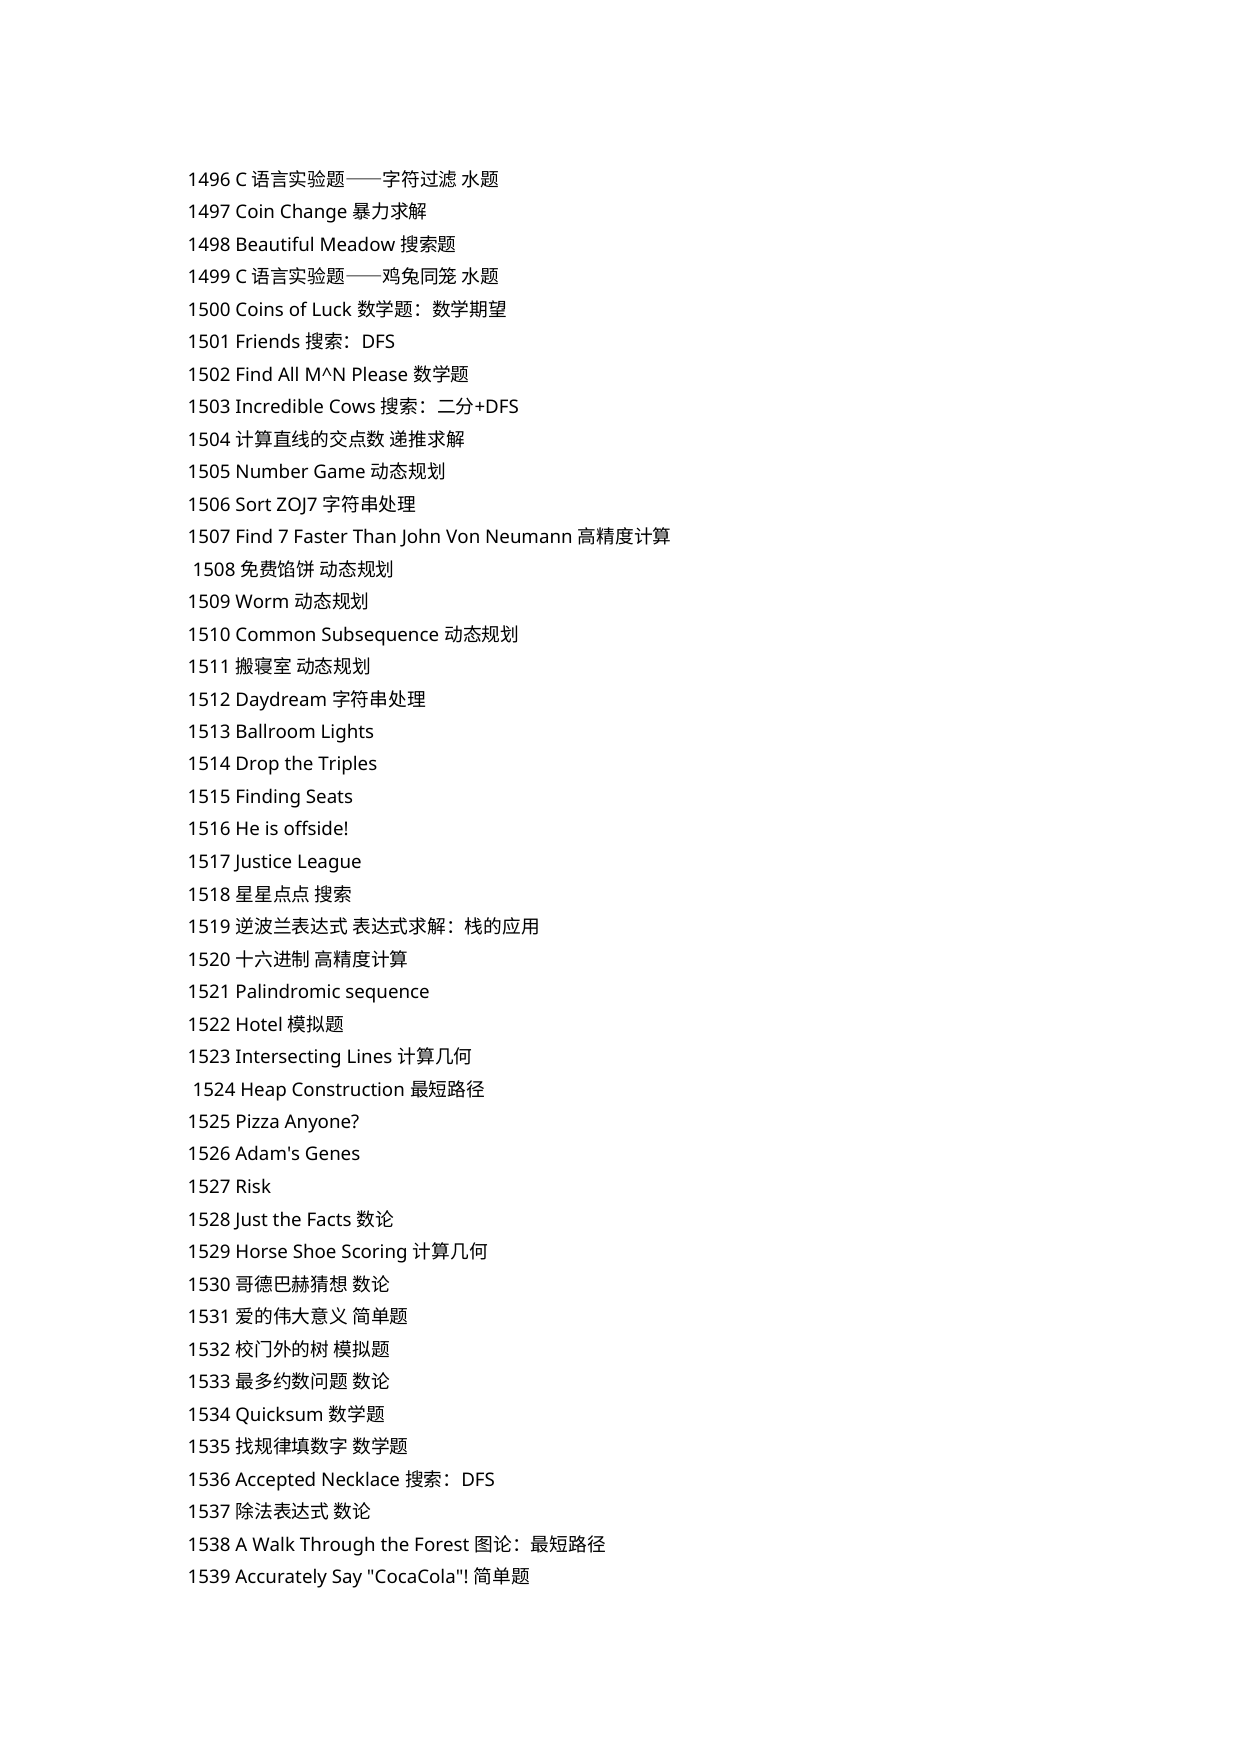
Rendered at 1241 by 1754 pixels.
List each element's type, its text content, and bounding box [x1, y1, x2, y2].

text 1514 Drop the Triples [187, 747, 1053, 779]
text 1528 Just the Facts 数论 [187, 1202, 1053, 1234]
text 1518 星星点点 搜索 [187, 877, 1053, 909]
text 1523 Intersecting Lines 计算几何 [187, 1039, 1053, 1072]
text 1520 十六进制 高精度计算 [187, 942, 1053, 974]
text 1517 Justice League [187, 844, 1053, 877]
text 1526 Adam's Genes [187, 1137, 1053, 1169]
text 1499 C语言实验题——鸡兔同笼 水题 [187, 259, 1053, 292]
text 1537 除法表达式 数论 [187, 1494, 1053, 1527]
text 1496 C语言实验题——字符过滤 水题 [187, 162, 1053, 194]
text 1508 免费馅饼 动态规划 [187, 552, 1053, 584]
text 1525 Pizza Anyone? [187, 1104, 1053, 1137]
text 1536 Accepted Necklace 搜索：DFS [187, 1462, 1053, 1494]
text 1502 Find All M^N Please 数学题 [187, 357, 1053, 389]
text 1527 Risk [187, 1169, 1053, 1202]
text 1507 Find 7 Faster Than John Von Neumann 高精度计算 [187, 519, 1053, 552]
text 1504 计算直线的交点数 递推求解 [187, 422, 1053, 454]
text 1539 Accurately Say "CocaCola"! 简单题 [187, 1559, 1053, 1592]
text 1503 Incredible Cows 搜索：二分+DFS [187, 389, 1053, 422]
text 1501 Friends 搜索：DFS [187, 324, 1053, 357]
text 1515 Finding Seats [187, 779, 1053, 812]
text 1510 Common Subsequence 动态规划 [187, 617, 1053, 649]
text 1530 哥德巴赫猜想 数论 [187, 1267, 1053, 1299]
text 1516 He is offside! [187, 812, 1053, 844]
text 1509 Worm 动态规划 [187, 584, 1053, 617]
text 1532 校门外的树 模拟题 [187, 1332, 1053, 1364]
text 1533 最多约数问题 数论 [187, 1364, 1053, 1397]
text 1500 Coins of Luck 数学题：数学期望 [187, 292, 1053, 324]
text 1498 Beautiful Meadow 搜索题 [187, 227, 1053, 259]
text 1522 Hotel 模拟题 [187, 1007, 1053, 1039]
text 1535 找规律填数字 数学题 [187, 1429, 1053, 1462]
text 1529 Horse Shoe Scoring 计算几何 [187, 1234, 1053, 1267]
text 1538 A Walk Through the Forest 图论：最短路径 [187, 1527, 1053, 1559]
text 1513 Ballroom Lights [187, 714, 1053, 747]
text 1512 Daydream 字符串处理 [187, 682, 1053, 714]
text 1506 Sort ZOJ7 字符串处理 [187, 487, 1053, 519]
text 1511 搬寝室 动态规划 [187, 649, 1053, 682]
text 1531 爱的伟大意义 简单题 [187, 1299, 1053, 1332]
text 1505 Number Game 动态规划 [187, 454, 1053, 487]
text 1524 Heap Construction 最短路径 [187, 1072, 1053, 1104]
text 1519 逆波兰表达式 表达式求解：栈的应用 [187, 909, 1053, 942]
text 1534 Quicksum 数学题 [187, 1397, 1053, 1429]
text 1497 Coin Change 暴力求解 [187, 194, 1053, 227]
text 1521 Palindromic sequence [187, 974, 1053, 1007]
